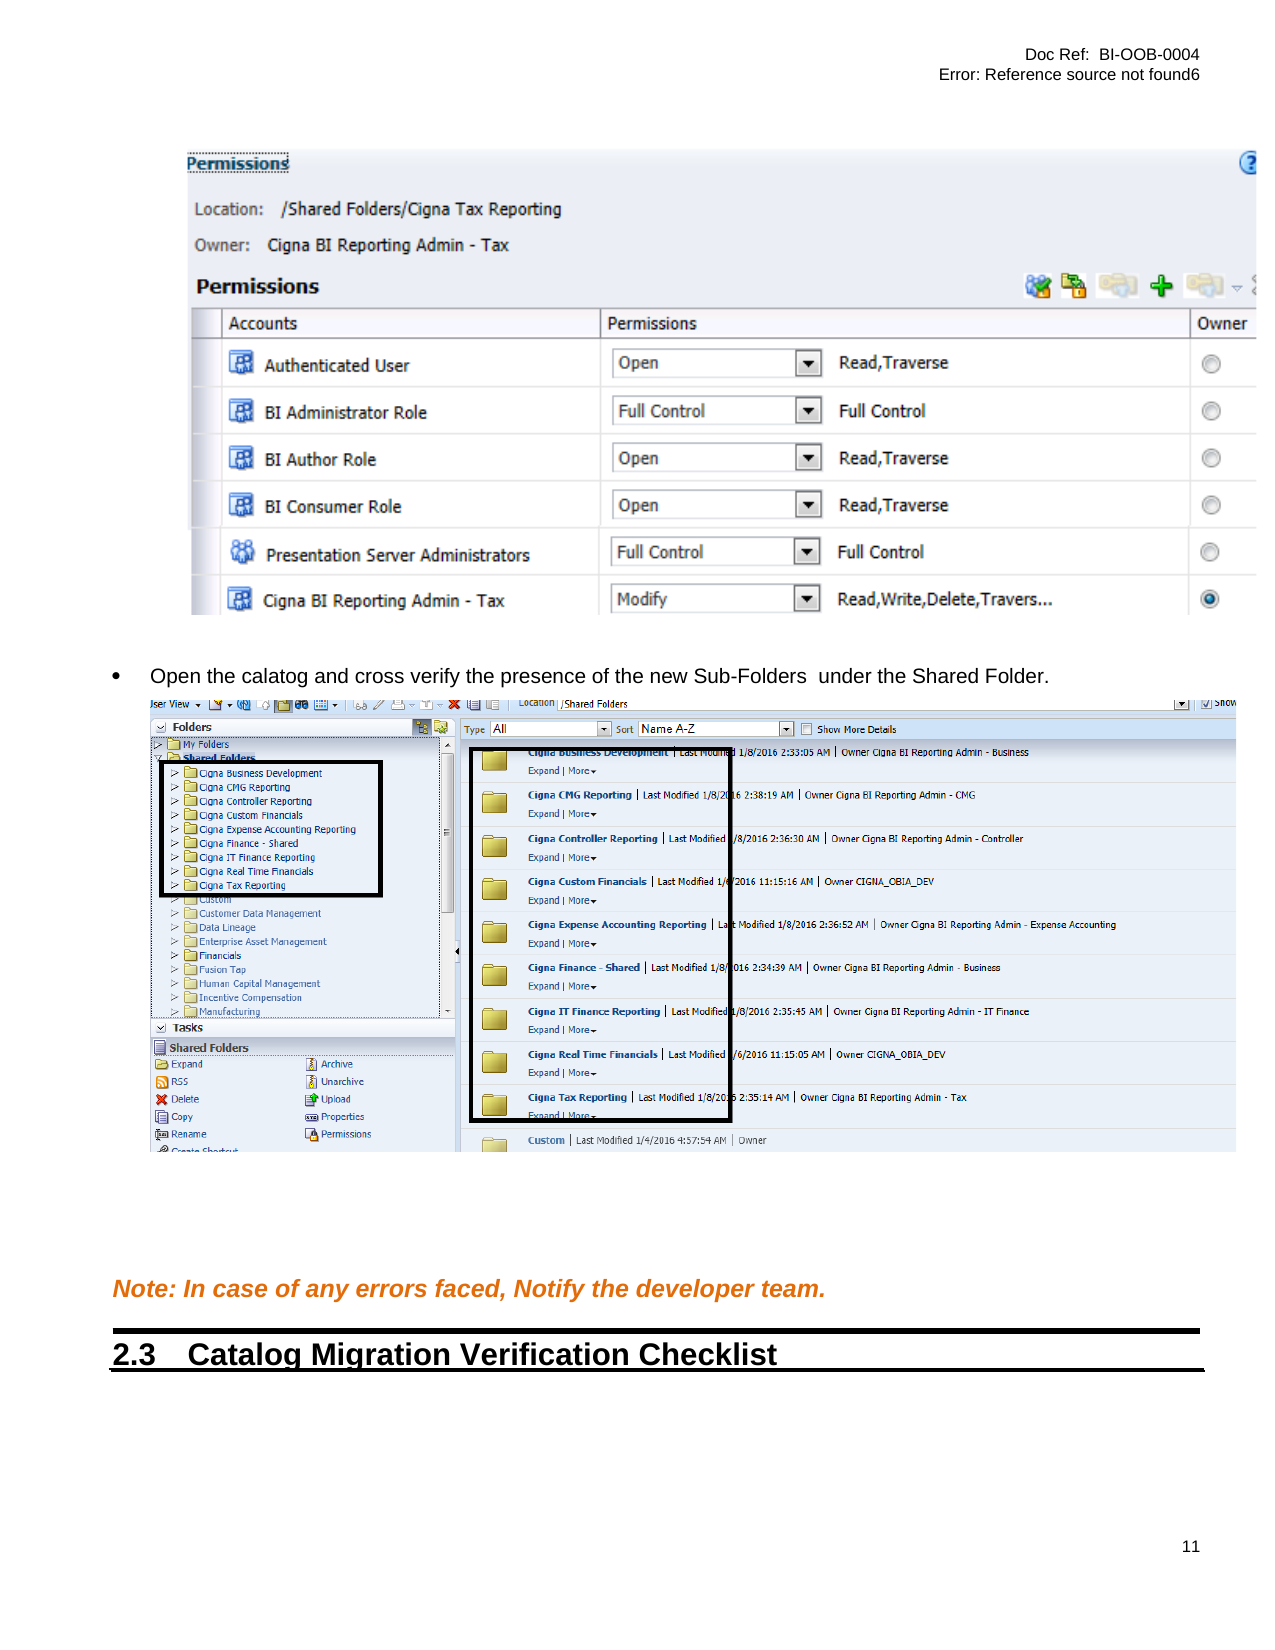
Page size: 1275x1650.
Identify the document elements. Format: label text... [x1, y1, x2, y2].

text Note: In case of any errors faced, Notify the developer team. [112, 1274, 1200, 1302]
list Open the calatog and cross verify the presence of the new Sub-Folders under the Shared Folder. [112, 663, 1200, 688]
picture [187, 148, 1257, 615]
picture [150, 700, 1237, 1152]
subtitle Catalog Migration Verification Checklist [112, 1329, 1200, 1368]
